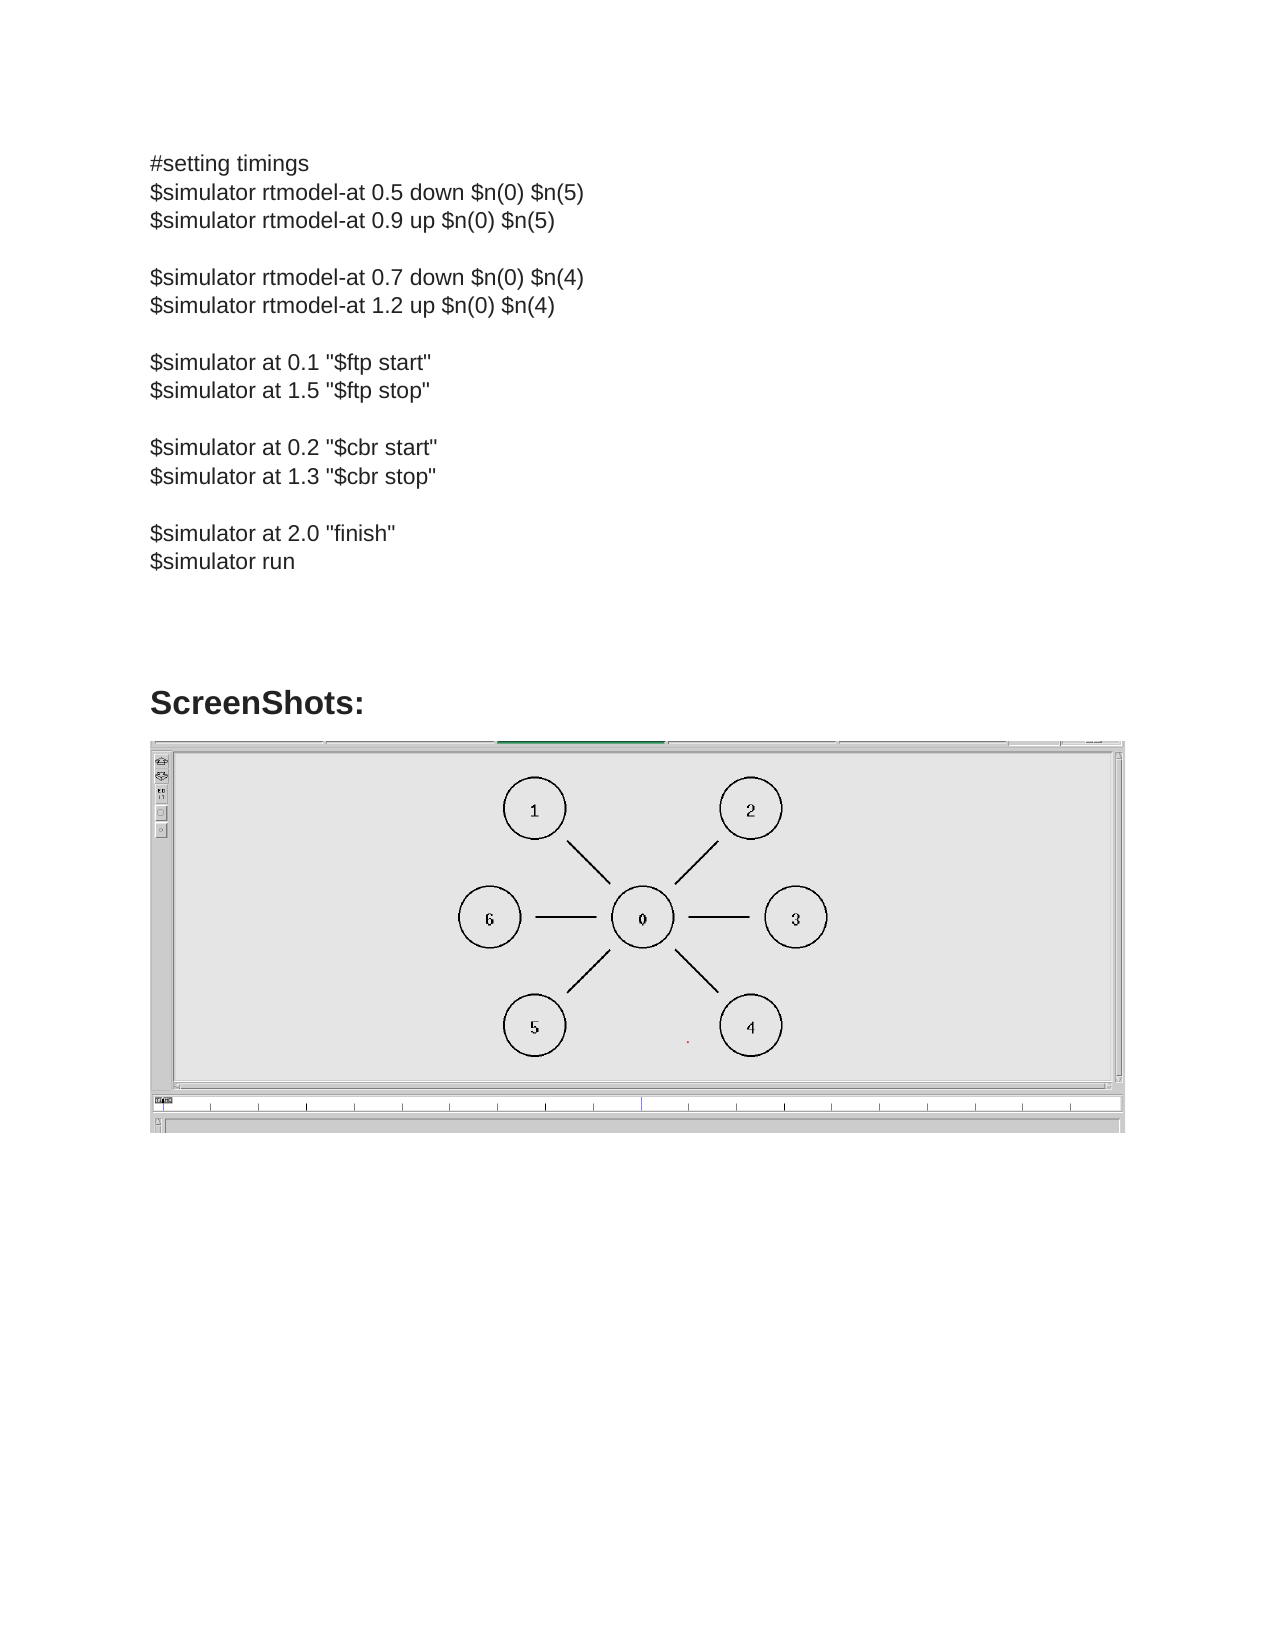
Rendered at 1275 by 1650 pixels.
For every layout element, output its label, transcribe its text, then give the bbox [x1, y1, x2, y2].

text ScreenShots: [150, 683, 1125, 722]
picture [150, 741, 1125, 1133]
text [150, 150, 1125, 574]
